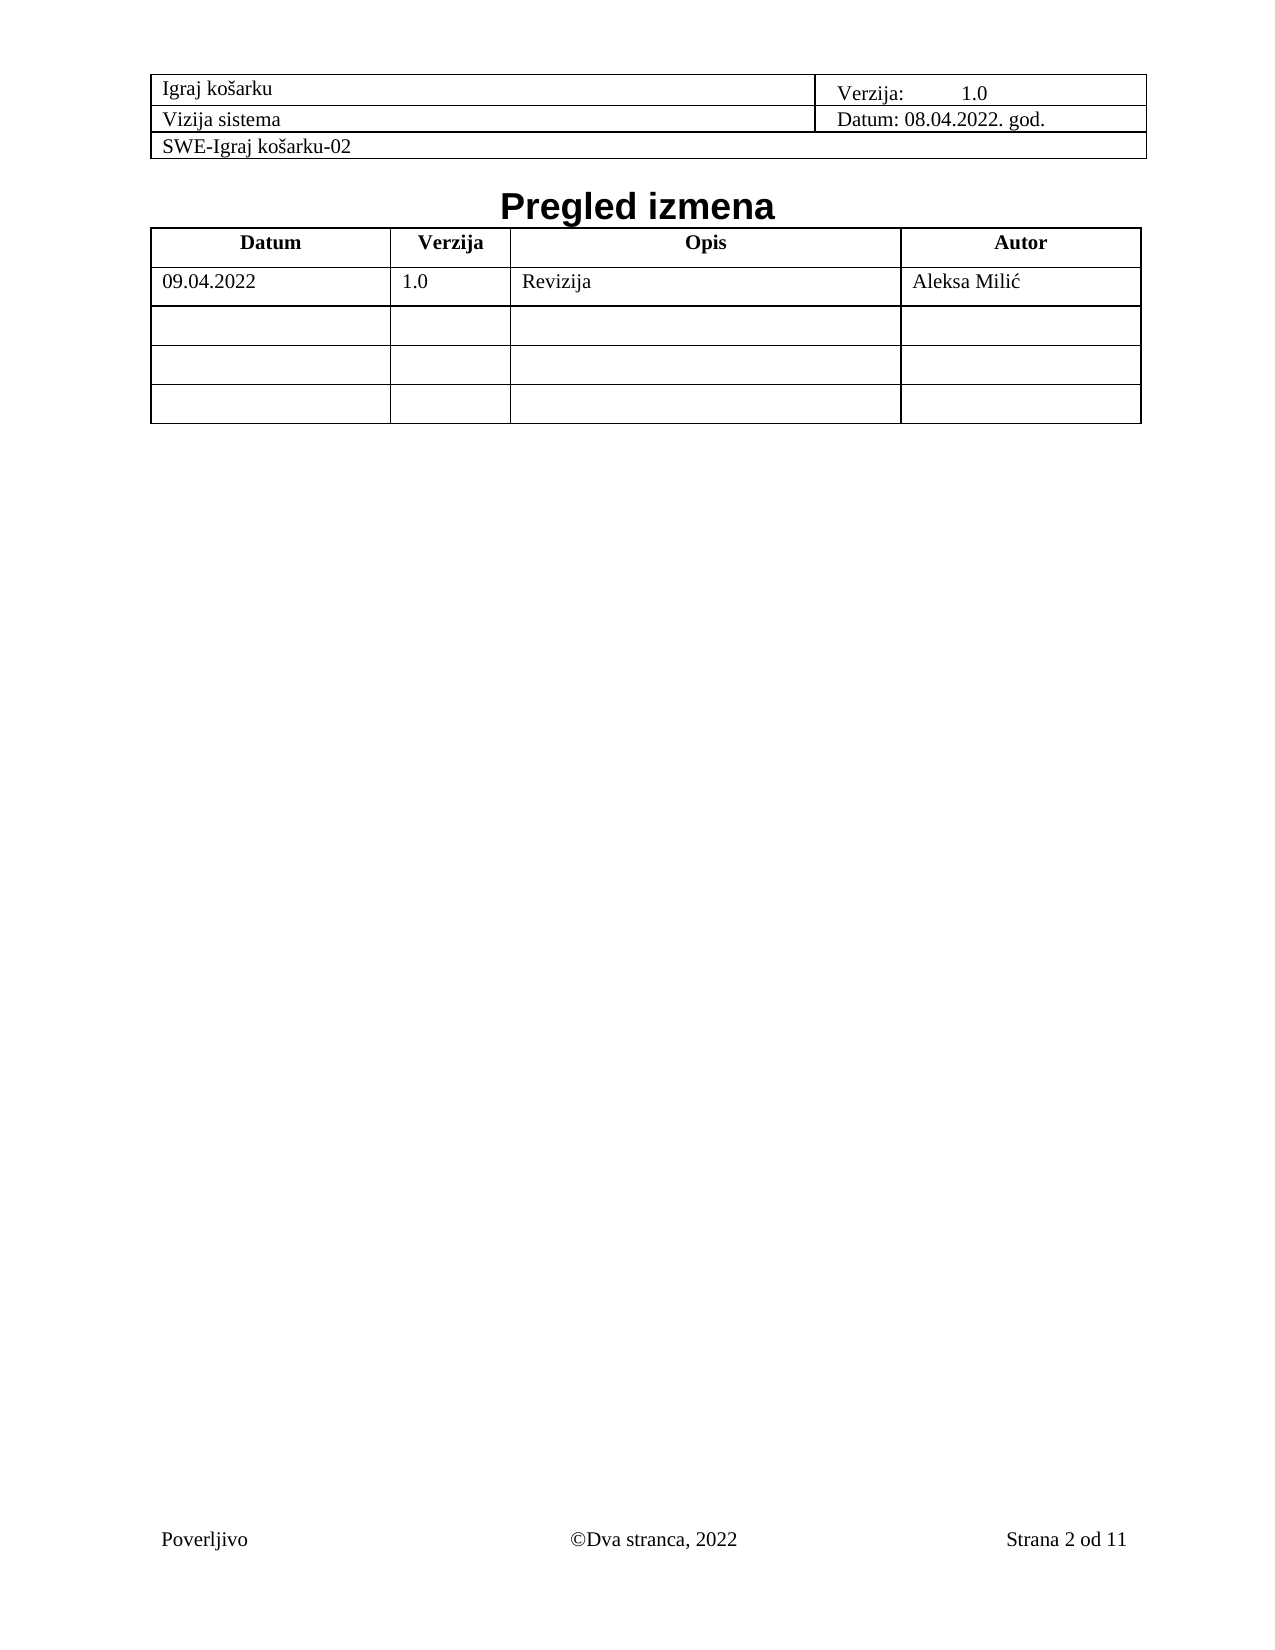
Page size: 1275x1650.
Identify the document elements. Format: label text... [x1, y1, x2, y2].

table_cell [391, 307, 510, 344]
table_header Datum [152, 229, 390, 266]
table_cell [391, 346, 510, 383]
table_cell 09.04.2022 [152, 268, 390, 305]
table_cell [902, 307, 1140, 344]
table_header Opis [511, 229, 900, 266]
table_cell [511, 307, 900, 344]
table_header Autor [902, 229, 1140, 266]
table_cell [511, 385, 900, 423]
table_cell [152, 385, 390, 423]
table_cell [152, 346, 390, 383]
table_cell Revizija [511, 268, 900, 305]
table_cell Aleksa Milić [902, 268, 1140, 305]
title Pregled izmena [150, 184, 1125, 227]
table_cell [391, 385, 510, 423]
table_cell [902, 346, 1140, 383]
table_header Verzija [391, 229, 510, 266]
table_cell [511, 346, 900, 383]
table_cell 1.0 [391, 268, 510, 305]
table_cell [902, 385, 1140, 423]
table_cell [152, 307, 390, 344]
